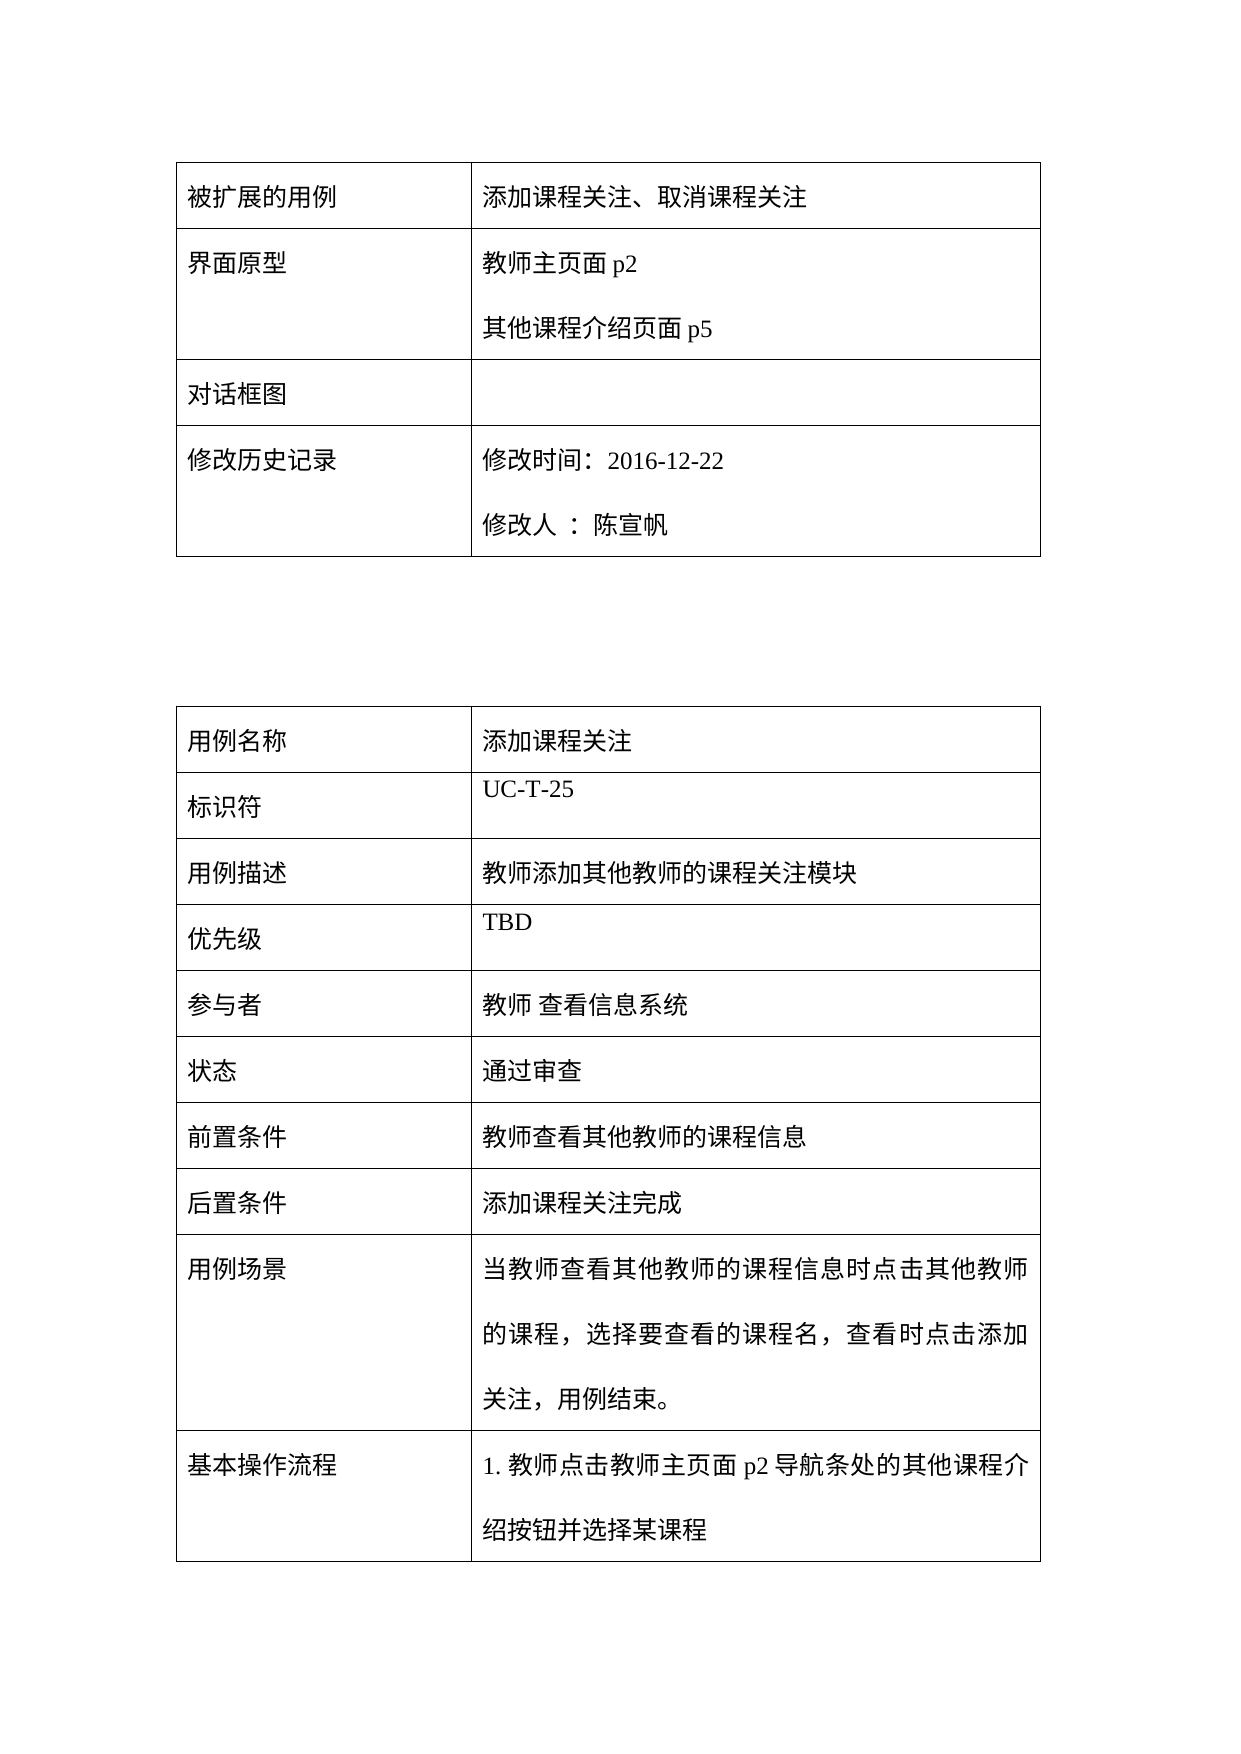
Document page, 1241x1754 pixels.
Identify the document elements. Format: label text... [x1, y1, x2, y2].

table_cell 优先级 [177, 905, 471, 970]
table_cell 修改历史记录 [177, 426, 471, 556]
table_cell [472, 360, 1040, 425]
table_cell TBD [472, 905, 1040, 970]
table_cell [472, 1431, 1040, 1561]
table_cell 后置条件 [177, 1169, 471, 1234]
table_cell 教师查看其他教师的课程信息 [472, 1103, 1040, 1168]
table_cell 前置条件 [177, 1103, 471, 1168]
table_cell 当教师查看其他教师的课程信息时点击其他教师的课程，选择要查看的课程名，查看时点击添加关注，用例结束。 [472, 1235, 1040, 1430]
table_cell 状态 [177, 1037, 471, 1102]
table_cell 通过审查 [472, 1037, 1040, 1102]
table_cell 标识符 [177, 773, 471, 838]
table_cell UC-T-25 [472, 773, 1040, 838]
table_cell 参与者 [177, 971, 471, 1036]
table_cell 被扩展的用例 [177, 163, 471, 228]
table_cell 教师主页面p2 其他课程介绍页面p5 [472, 229, 1040, 359]
table_header 用例名称 [177, 707, 471, 772]
table_cell 用例场景 [177, 1235, 471, 1430]
table_cell 教师 查看信息系统 [472, 971, 1040, 1036]
table_cell 添加课程关注、取消课程关注 [472, 163, 1040, 228]
table_cell 用例描述 [177, 839, 471, 904]
table_cell 修改时间：2016-12-22 修改人 ：陈宣帆 [472, 426, 1040, 556]
table_cell 添加课程关注完成 [472, 1169, 1040, 1234]
table_cell 教师添加其他教师的课程关注模块 [472, 839, 1040, 904]
table_cell 界面原型 [177, 229, 471, 359]
table_cell 对话框图 [177, 360, 471, 425]
table_cell 基本操作流程 [177, 1431, 471, 1561]
table_header 添加课程关注 [472, 707, 1040, 772]
